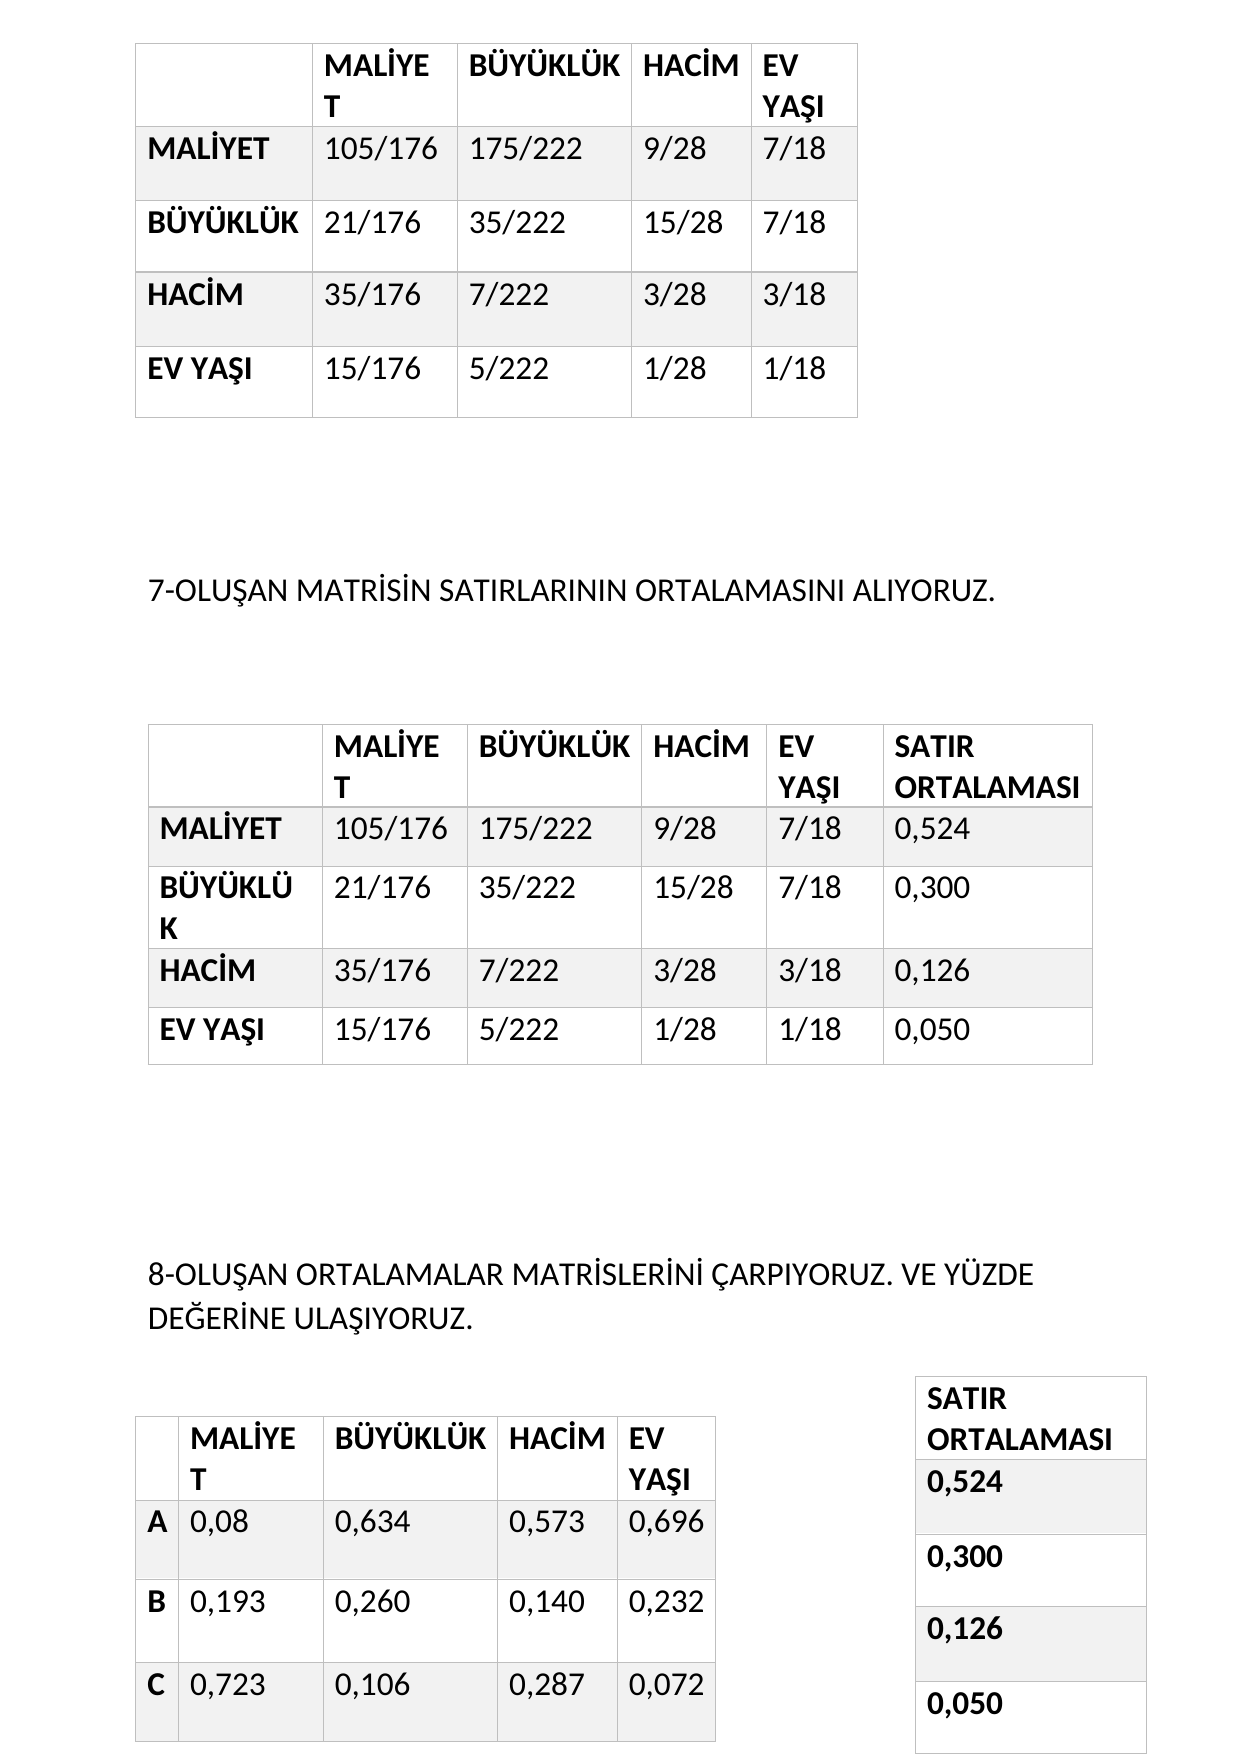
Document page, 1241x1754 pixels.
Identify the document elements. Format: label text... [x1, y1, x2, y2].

table_cell HACİM [136, 273, 312, 346]
table_cell 3/18 [767, 949, 883, 1007]
table_cell 35/176 [313, 273, 457, 346]
table_cell 5/222 [458, 347, 631, 417]
table_cell 0,193 [179, 1580, 323, 1662]
table_cell 7/18 [752, 201, 857, 271]
table_cell 21/176 [323, 867, 467, 948]
table_cell 175/222 [468, 808, 641, 866]
table_cell 3/28 [642, 949, 766, 1007]
table_cell 1/28 [642, 1008, 766, 1064]
table_cell 105/176 [323, 808, 467, 866]
table_cell 0,723 [179, 1663, 323, 1741]
table_cell BÜYÜKLÜK [136, 201, 312, 271]
table_cell 0,300 [916, 1535, 1146, 1606]
table_cell A [136, 1501, 178, 1578]
table_cell 35/222 [458, 201, 631, 271]
table_cell 7/18 [767, 808, 883, 866]
table_header EV YAŞI [767, 725, 883, 806]
table_cell C [136, 1663, 178, 1741]
table_cell 0,634 [324, 1501, 497, 1578]
table_cell 7/18 [767, 867, 883, 948]
table_cell 7/222 [468, 949, 641, 1007]
table_cell MALİYET [136, 127, 312, 200]
table_cell 0,050 [916, 1682, 1146, 1753]
table_cell 15/176 [323, 1008, 467, 1064]
table_cell 175/222 [458, 127, 631, 200]
table_cell 5/222 [468, 1008, 641, 1064]
table_cell 7/222 [458, 273, 631, 346]
table_header [136, 44, 312, 126]
table_cell 0,126 [916, 1607, 1146, 1681]
table_header BÜYÜKLÜK [458, 44, 631, 126]
table_cell 0,126 [884, 949, 1092, 1007]
table_cell 3/18 [752, 273, 857, 346]
table_header SATIR ORTALAMASI [916, 1377, 1146, 1458]
table_cell 1/18 [752, 347, 857, 417]
table_cell BÜYÜKLÜK [149, 867, 322, 948]
table_cell 15/176 [313, 347, 457, 417]
table_cell 15/28 [642, 867, 766, 948]
table_cell 9/28 [632, 127, 751, 200]
table_header HACİM [632, 44, 751, 126]
table_header [149, 725, 322, 806]
table_header MALİYET [179, 1417, 323, 1499]
table_cell 35/176 [323, 949, 467, 1007]
table_header HACİM [642, 725, 766, 806]
table_cell 0,106 [324, 1663, 497, 1741]
text 7-OLUŞAN MATRİSİN SATIRLARININ ORTALAMASINI ALIYORUZ. [148, 569, 1093, 610]
table_cell 105/176 [313, 127, 457, 200]
table_header SATIR ORTALAMASI [884, 725, 1092, 806]
table_cell 0,08 [179, 1501, 323, 1578]
table_cell 0,140 [498, 1580, 617, 1662]
table_cell 0,573 [498, 1501, 617, 1578]
table_header MALİYET [323, 725, 467, 806]
table_cell 1/28 [632, 347, 751, 417]
table_cell 21/176 [313, 201, 457, 271]
table_cell EV YAŞI [136, 347, 312, 417]
table_header EV YAŞI [618, 1417, 715, 1499]
table_cell 0,260 [324, 1580, 497, 1662]
table_cell 7/18 [752, 127, 857, 200]
table_cell EV YAŞI [149, 1008, 322, 1064]
table_header HACİM [498, 1417, 617, 1499]
table_header BÜYÜKLÜK [468, 725, 641, 806]
table_cell HACİM [149, 949, 322, 1007]
table_header MALİYET [313, 44, 457, 126]
table_cell 0,524 [916, 1460, 1146, 1533]
table_header BÜYÜKLÜK [324, 1417, 497, 1499]
table_cell 3/28 [632, 273, 751, 346]
table_cell 35/222 [468, 867, 641, 948]
table_cell 0,524 [884, 808, 1092, 866]
table_cell 0,232 [618, 1580, 715, 1662]
table_cell MALİYET [149, 808, 322, 866]
text 8-OLUŞAN ORTALAMALAR MATRİSLERİNİ ÇARPIYORUZ. VE YÜZDE DEĞERİNE ULAŞIYORUZ. [148, 1253, 1093, 1337]
table_cell 0,287 [498, 1663, 617, 1741]
table_cell 0,050 [884, 1008, 1092, 1064]
table_cell 0,300 [884, 867, 1092, 948]
table_cell 15/28 [632, 201, 751, 271]
table_cell 0,696 [618, 1501, 715, 1578]
table_cell 9/28 [642, 808, 766, 866]
table_cell B [136, 1580, 178, 1662]
table_cell 1/18 [767, 1008, 883, 1064]
table_header EV YAŞI [752, 44, 857, 126]
table_header [136, 1417, 178, 1499]
table_cell 0,072 [618, 1663, 715, 1741]
